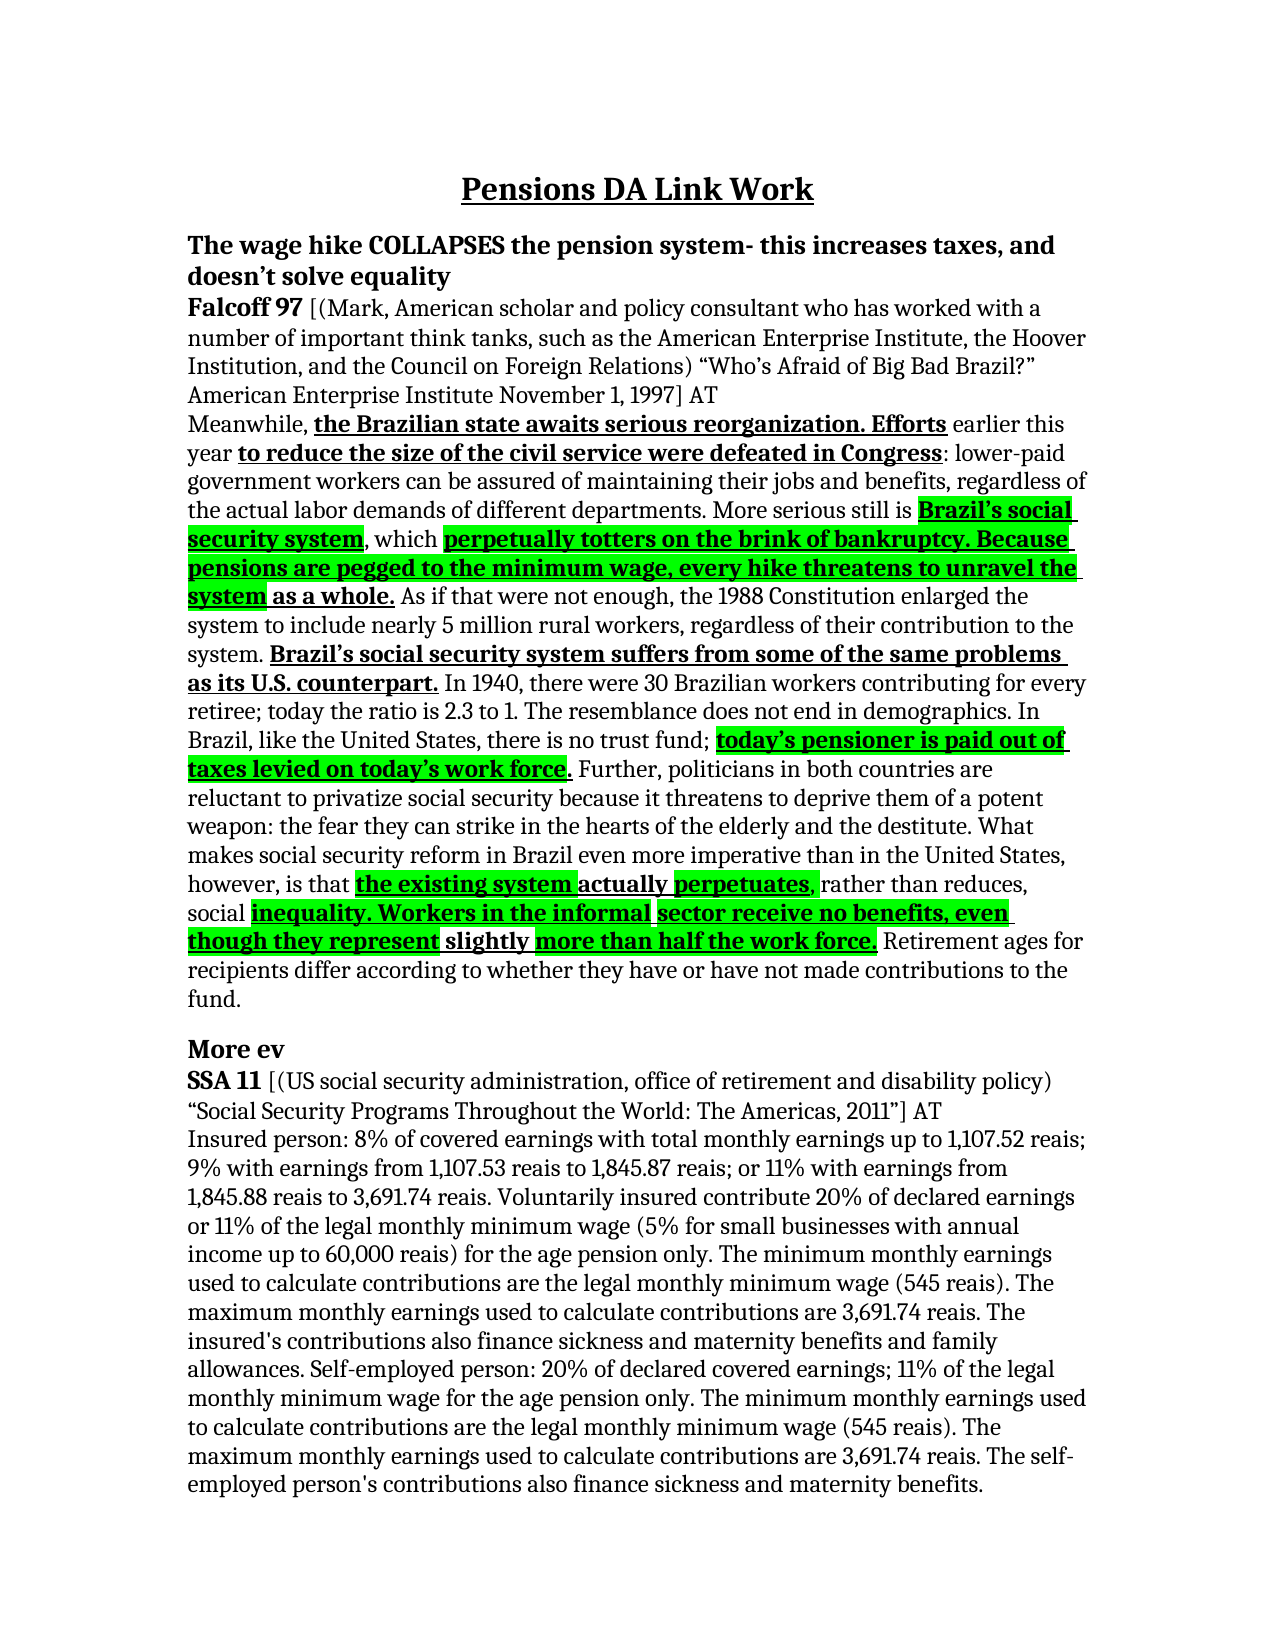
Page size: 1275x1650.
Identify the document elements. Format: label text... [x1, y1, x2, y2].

subtitle Pensions DA Link Work [187, 171, 1087, 209]
subtitle The wage hike COLLAPSES the pension system- this increases taxes, and doesn’t solve equality [187, 230, 1087, 292]
text Meanwhile, the Brazilian state awaits serious reorganization. Efforts earlier this year to reduce the size of the civil service were defeated in Congress: lower-paid government workers can be assured of maintaining their jobs and benefits, regardless of the actual labor demands of different departments. More serious still is Brazil’s social security system, which perpetually totters on the brink of bankruptcy. Because pensions are pegged to the minimum wage, every hike threatens to unravel the system as a whole. As if that were not enough, the 1988 Constitution enlarged the system to include nearly 5 million rural workers, regardless of their contribution to the system. Brazil’s social security system suffers from some of the same problems as its U.S. counterpart. In 1940, there were 30 Brazilian workers contributing for every retiree; today the ratio is 2.3 to 1. The resemblance does not end in demographics. In Brazil, like the United States, there is no trust fund; today’s pensioner is paid out of taxes levied on today’s work force. Further, politicians in both countries are reluctant to privatize social security because it threatens to deprive them of a potent weapon: the fear they can strike in the hearts of the elderly and the destitute. What makes social security reform in Brazil even more imperative than in the United States, however, is that the existing system actually perpetuates, rather than reduces, social inequality. Workers in the informal sector receive no benefits, even though they represent slightly more than half the work force. Retirement ages for recipients differ according to whether they have or have not made contributions to the fund. [187, 410, 1087, 1013]
text SSA 11 [(US social security administration, office of retirement and disability policy) “Social Security Programs Throughout the World: The Americas, 2011”] AT [187, 1065, 1087, 1125]
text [187, 1125, 1087, 1499]
subtitle More ev [187, 1034, 1087, 1065]
text Falcoff 97 [(Mark, American scholar and policy consultant who has worked with a number of important think tanks, such as the American Enterprise Institute, the Hoover Institution, and the Council on Foreign Relations) “Who’s Afraid of Big Bad Brazil?” American Enterprise Institute November 1, 1997] AT [187, 292, 1087, 410]
